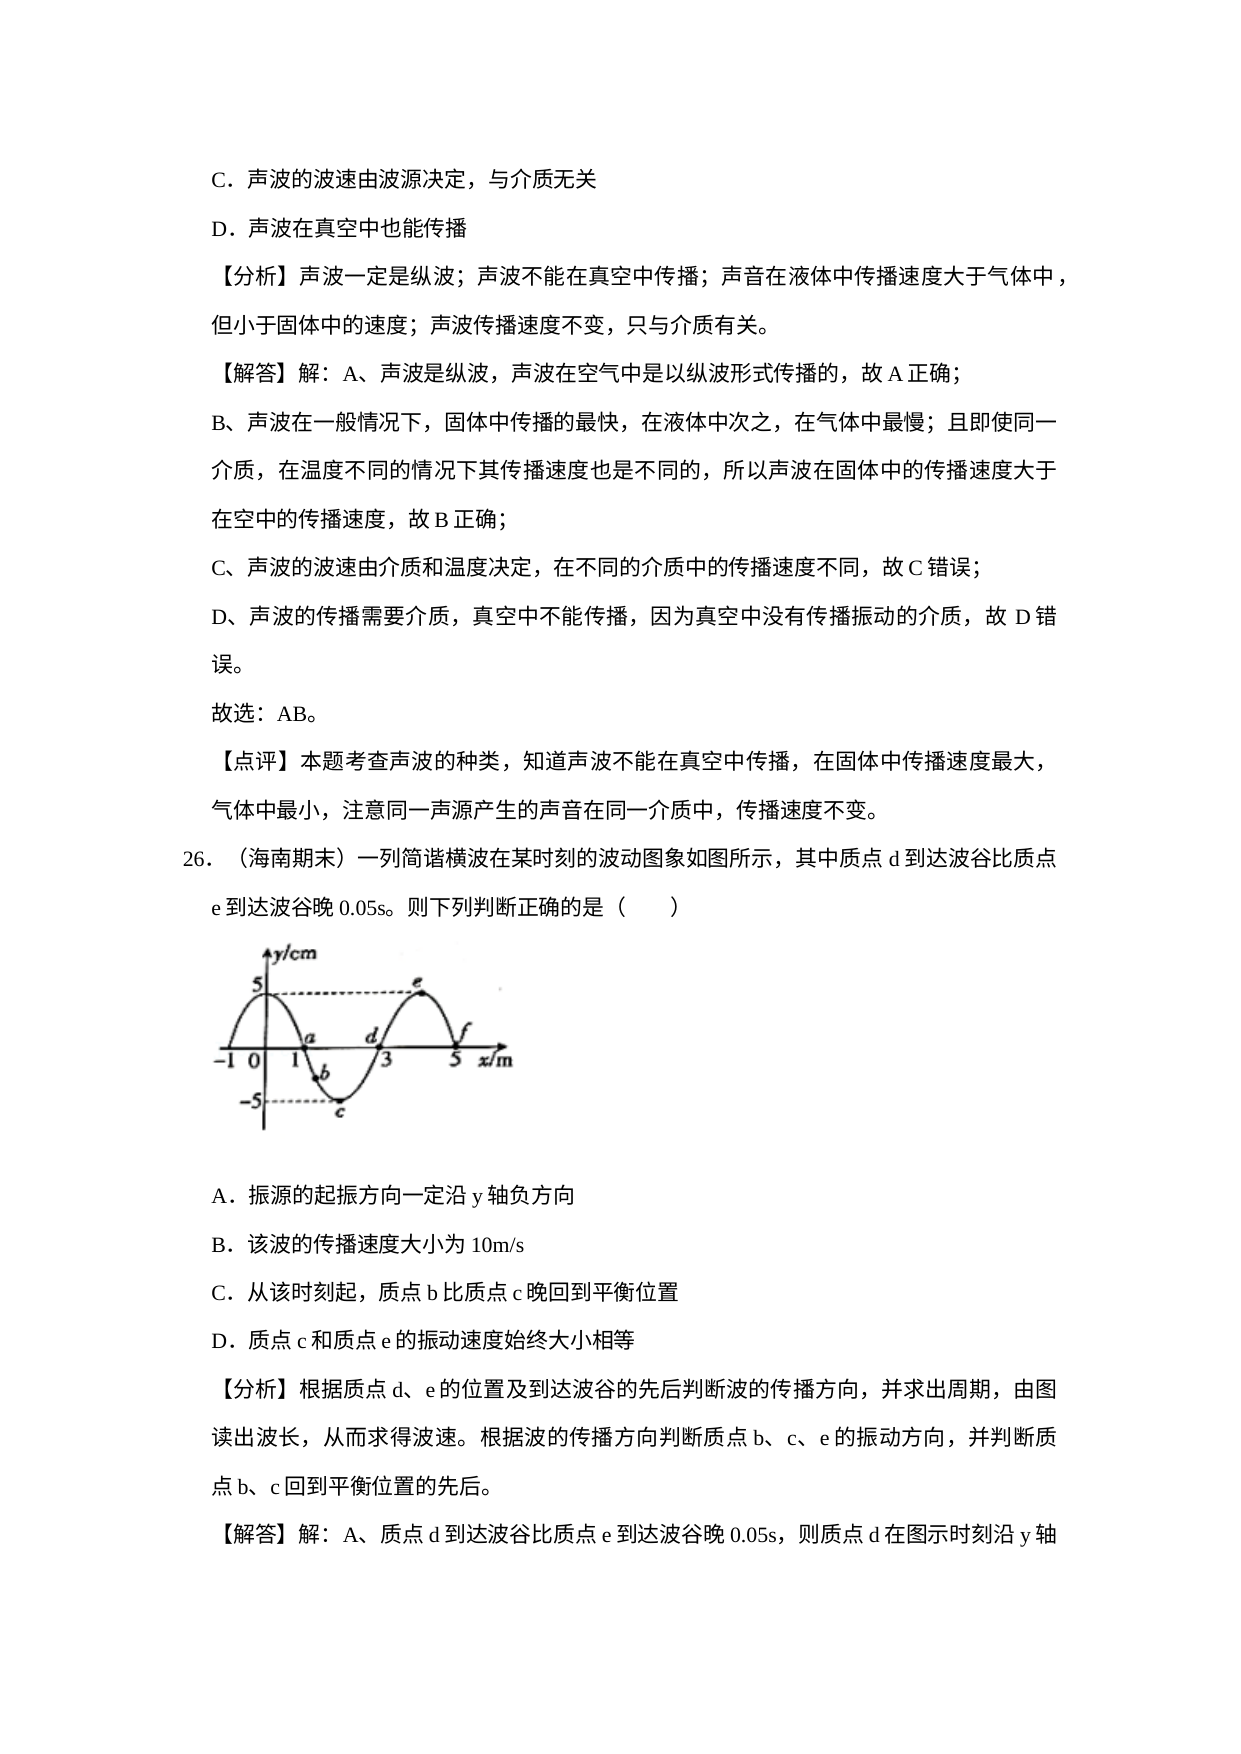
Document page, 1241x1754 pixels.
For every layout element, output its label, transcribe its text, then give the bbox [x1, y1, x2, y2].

text A．振源的起振方向一定沿y轴负方向 [183, 1178, 1058, 1210]
text B、声波在一般情况下，固体中传播的最快，在液体中次之，在气体中最慢；且即使同一介质，在温度不同的情况下其传播速度也是不同的，所以声波在固体中的传播速度大于在空中的传播速度，故B正确； [211, 404, 1058, 534]
text C、声波的波速由介质和温度决定，在不同的介质中的传播速度不同，故C错误； [211, 550, 1058, 582]
text 【解答】解：A、声波是纵波，声波在空气中是以纵波形式传播的，故A正确； [211, 356, 1058, 388]
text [211, 1517, 1058, 1549]
text C．声波的波速由波源决定，与介质无关 [183, 162, 1058, 194]
text 【分析】声波一定是纵波；声波不能在真空中传播；声音在液体中传播速度大于气体中，但小于固体中的速度；声波传播速度不变，只与介质有关。 [211, 259, 1058, 340]
text 26．（海南期末）一列简谐横波在某时刻的波动图象如图所示，其中质点d到达波谷比质点e到达波谷晚0.05s。则下列判断正确的是（ ） [183, 841, 1058, 922]
text D．声波在真空中也能传播 [183, 210, 1058, 243]
text C．从该时刻起，质点b比质点c晚回到平衡位置 [183, 1274, 1058, 1307]
text D、声波的传播需要介质，真空中不能传播，因为真空中没有传播振动的介质，故D错误。 [211, 598, 1058, 679]
text 【分析】根据质点d、e的位置及到达波谷的先后判断波的传播方向，并求出周期，由图读出波长，从而求得波速。根据波的传播方向判断质点b、c、e的振动方向，并判断质点b、c回到平衡位置的先后。 [211, 1371, 1058, 1501]
text 故选：AB。 [211, 695, 1058, 728]
text D．质点c和质点e的振动速度始终大小相等 [183, 1323, 1058, 1355]
picture [211, 937, 518, 1143]
text B．该波的传播速度大小为10m/s [183, 1226, 1058, 1259]
text 【点评】本题考查声波的种类，知道声波不能在真空中传播，在固体中传播速度最大，气体中最小，注意同一声源产生的声音在同一介质中，传播速度不变。 [211, 744, 1058, 825]
